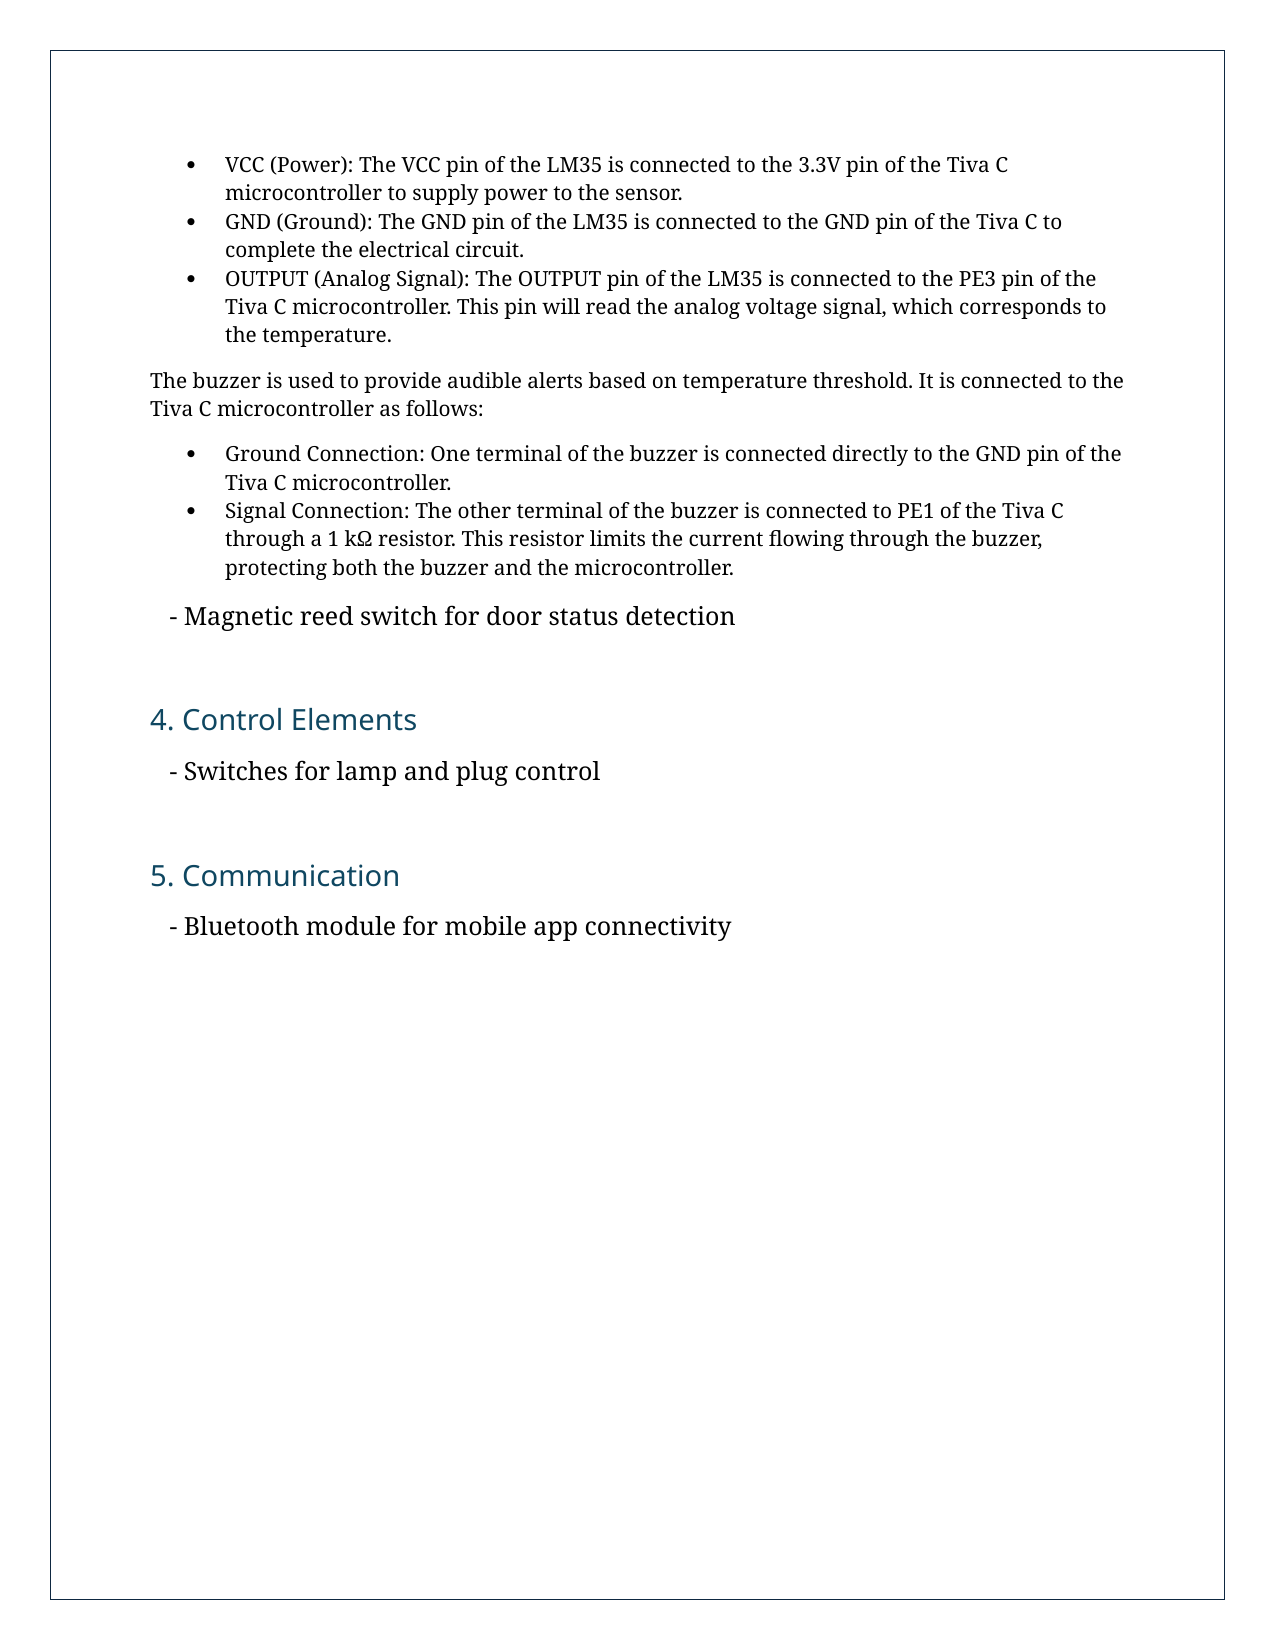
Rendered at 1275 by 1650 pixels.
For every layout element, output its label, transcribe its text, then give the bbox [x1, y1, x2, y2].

subtitle 5. Communication [150, 855, 1125, 895]
text - Switches for lamp and plug control [150, 753, 1125, 788]
list Signal Connection: The other terminal of the buzzer is connected to PE1 of the Tiva C through a 1 kΩ resistor. This resistor limits the current flowing through the buzzer, protecting both the buzzer and the microcontroller. [187, 496, 1125, 581]
subtitle 4. Control Elements [150, 699, 1125, 739]
list GND (Ground): The GND pin of the LM35 is connected to the GND pin of the Tiva C to complete the electrical circuit. [187, 207, 1125, 264]
list VCC (Power): The VCC pin of the LM35 is connected to the 3.3V pin of the Tiva C microcontroller to supply power to the sensor. [187, 150, 1125, 207]
list Ground Connection: One terminal of the buzzer is connected directly to the GND pin of the Tiva C microcontroller. [187, 439, 1125, 496]
text - Magnetic reed switch for door status detection [150, 598, 1125, 632]
text The buzzer is used to provide audible alerts based on temperature threshold. It is connected to the Tiva C microcontroller as follows: [150, 366, 1125, 423]
text - Bluetooth module for mobile app connectivity [150, 909, 1125, 943]
list OUTPUT (Analog Signal): The OUTPUT pin of the LM35 is connected to the PE3 pin of the Tiva C microcontroller. This pin will read the analog voltage signal, which corresponds to the temperature. [187, 264, 1125, 349]
